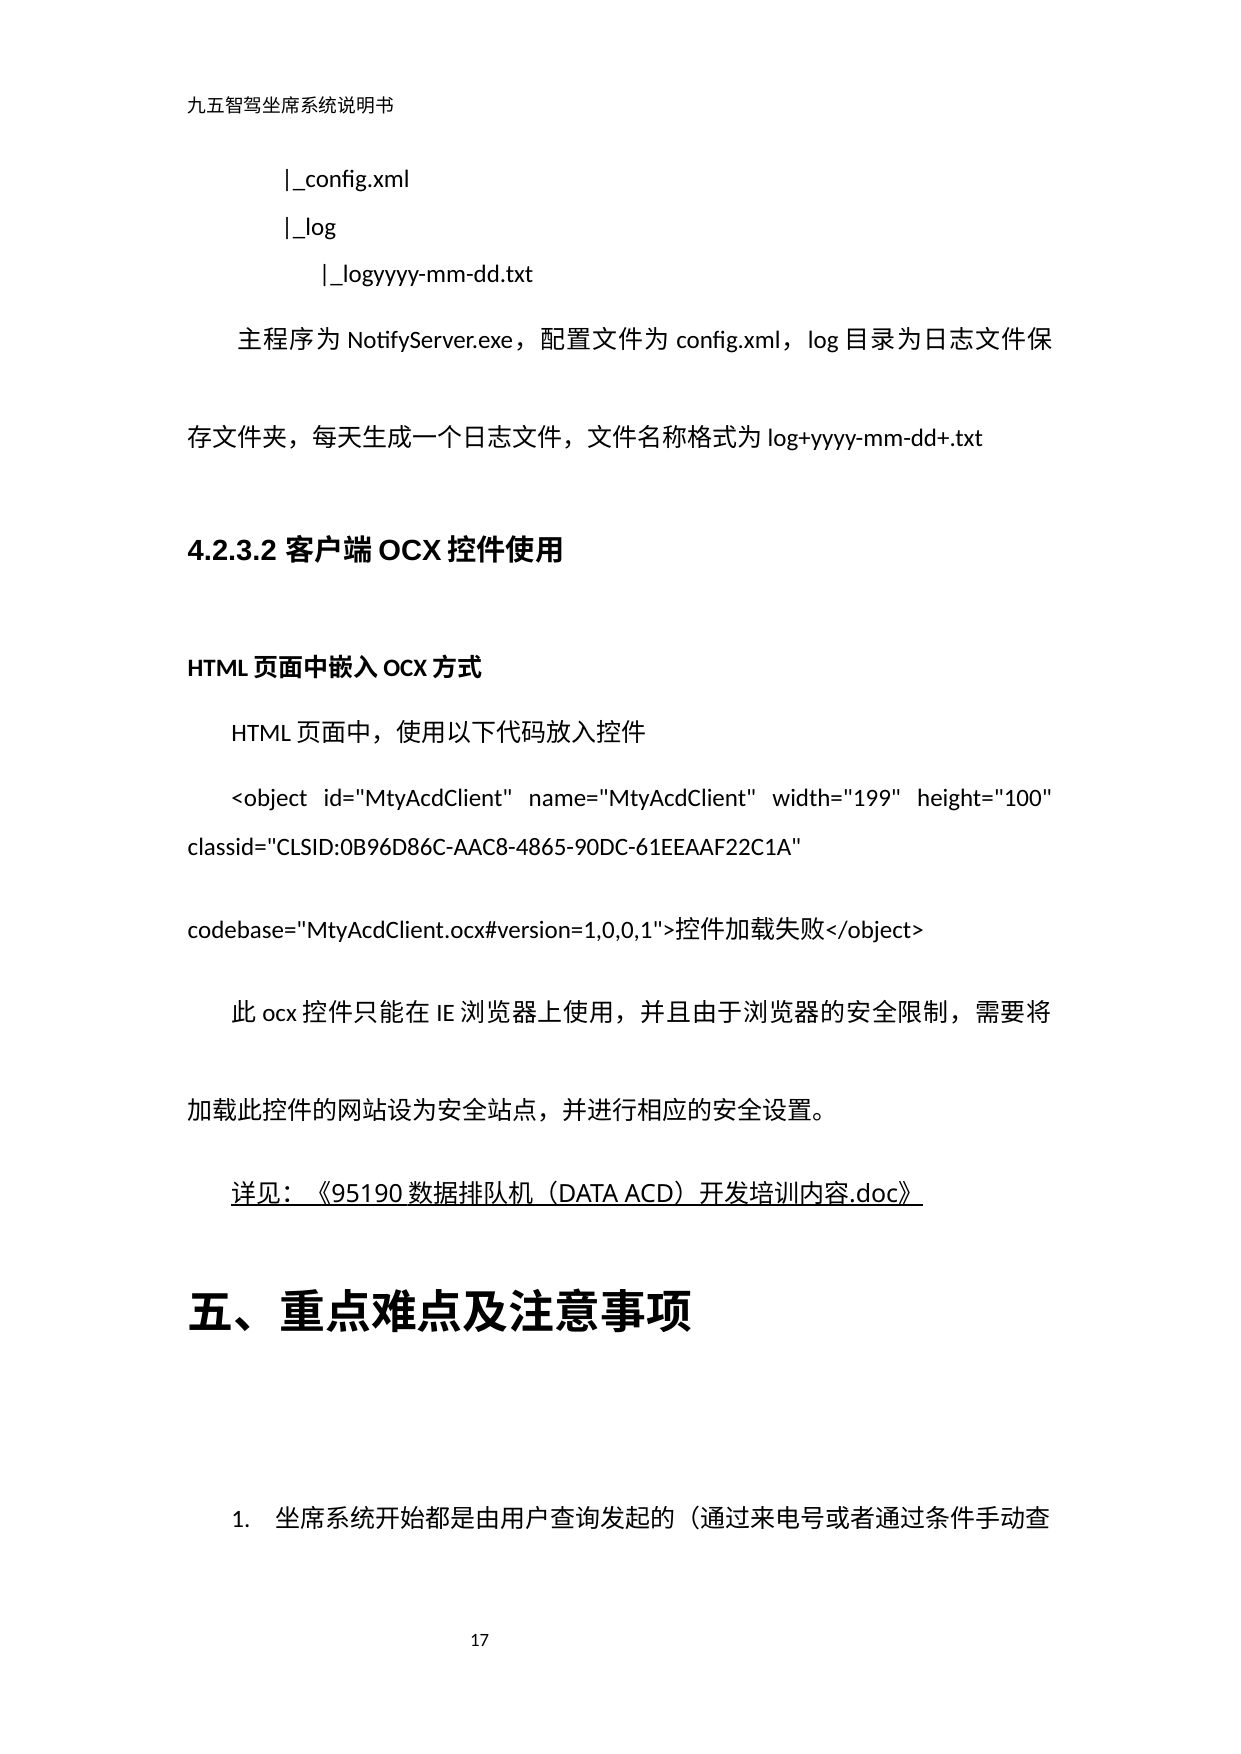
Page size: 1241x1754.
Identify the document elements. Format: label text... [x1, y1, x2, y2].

text |_config.xml [231, 162, 1053, 194]
text HTML页面中，使用以下代码放入控件 [187, 698, 1053, 763]
text 主程序为NotifyServer.exe，配置文件为config.xml，log目录为日志文件保存文件夹，每天生成一个日志文件，文件名称格式为log+yyyy-mm-dd+.txt [187, 305, 1053, 468]
text |_logyyyy-mm-dd.txt [231, 257, 1053, 290]
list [187, 1484, 1053, 1549]
text |_log [231, 210, 1053, 242]
subtitle 4.2.3.2 客户端OCX控件使用 [187, 515, 1053, 580]
list 详见：《95190数据排队机（DATA ACD）开发培训内容.doc》 [187, 1159, 1053, 1224]
text 此ocx控件只能在IE浏览器上使用，并且由于浏览器的安全限制，需要将加载此控件的网站设为安全站点，并进行相应的安全设置。 [187, 978, 1053, 1141]
text <object id="MtyAcdClient" name="MtyAcdClient" width="199" height="100" classid="CLSID:0B96D86C-AAC8-4865-90DC-61EEAAF22C1A" codebase="MtyAcdClient.ocx#version=1,0,0,1">控件加载失败</object> [187, 781, 1053, 960]
text HTML页面中嵌入OCX方式 [187, 633, 1053, 698]
subtitle 重点难点及注意事项 [187, 1259, 1053, 1357]
